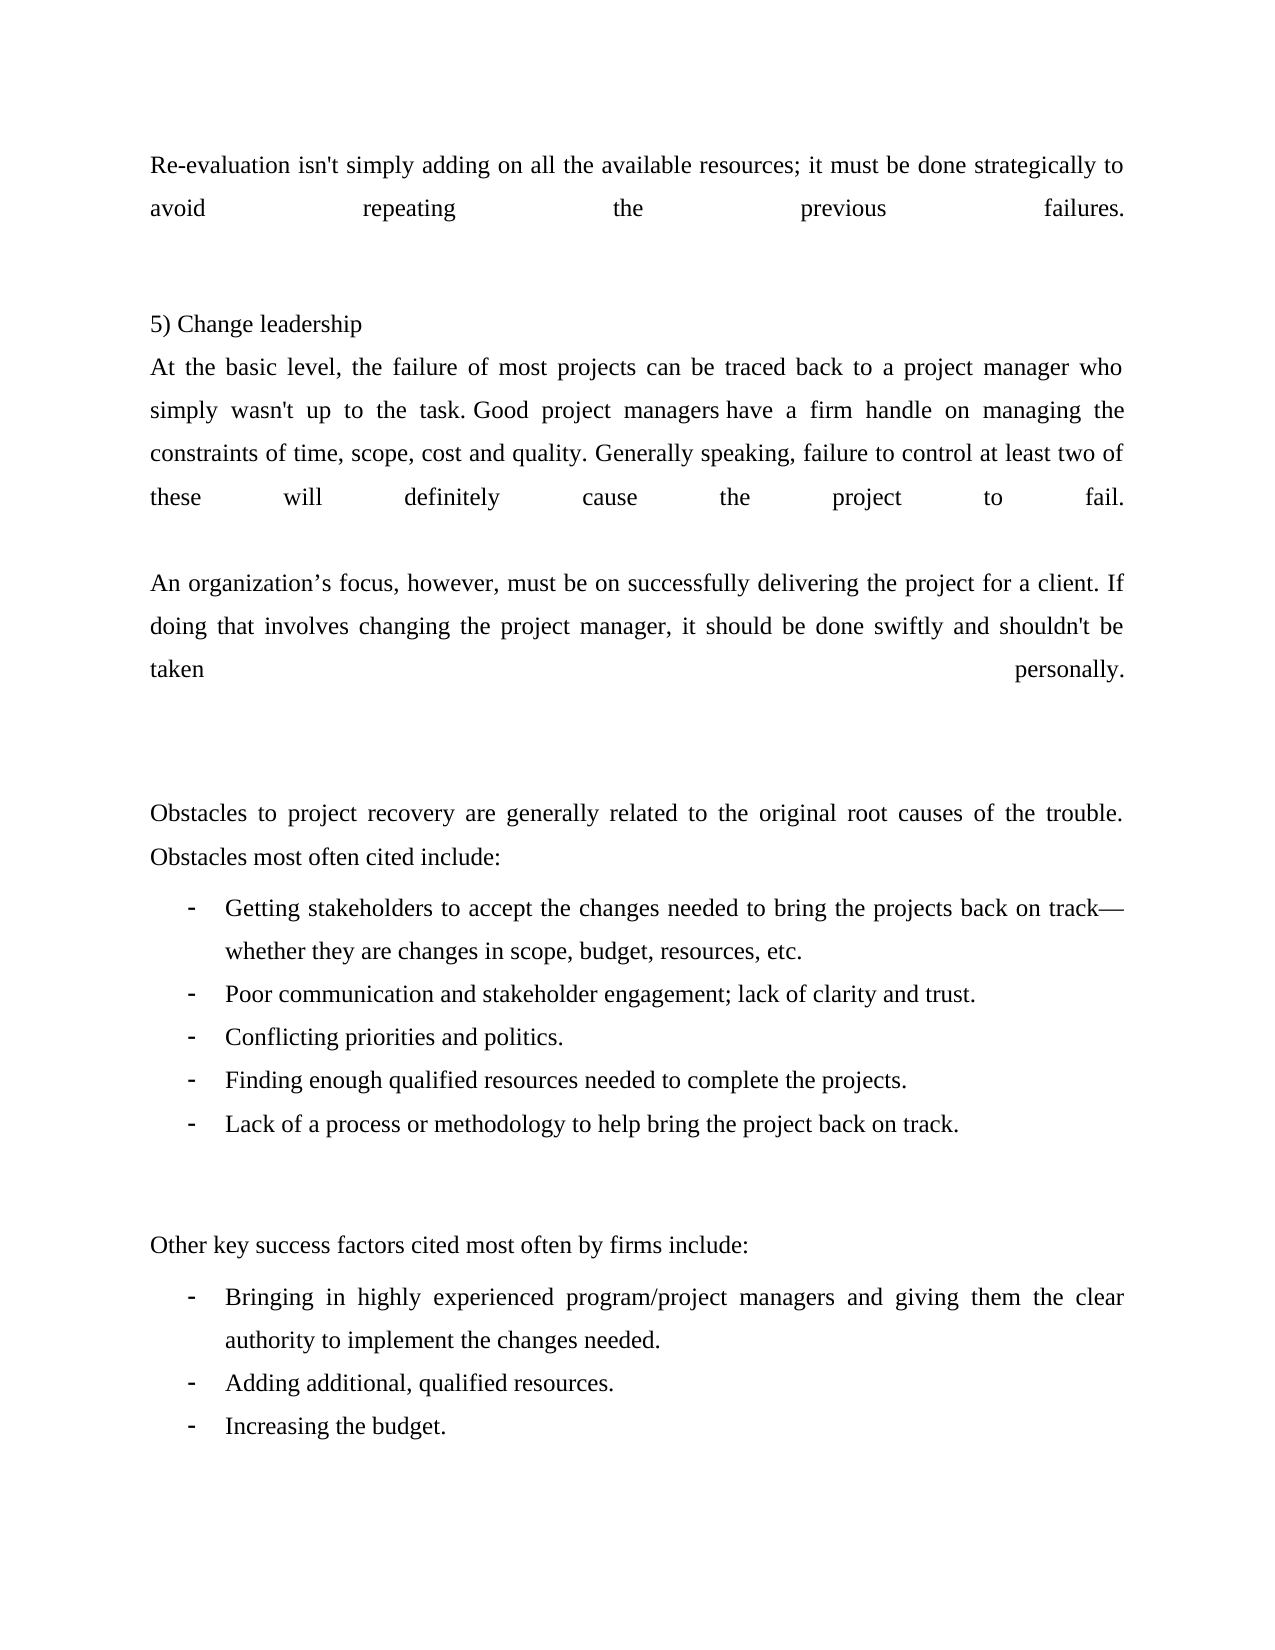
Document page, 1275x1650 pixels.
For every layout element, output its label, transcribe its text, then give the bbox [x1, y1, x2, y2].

text Other key success factors cited most often by firms include: [150, 1230, 1125, 1259]
list Getting stakeholders to accept the changes needed to bring the projects back on track—whether they are changes in scope, budget, resources, etc. [187, 893, 1125, 965]
list Conflicting priorities and politics. [187, 1022, 1125, 1051]
list Bringing in highly experienced program/project managers and giving them the clear authority to implement the changes needed. [187, 1282, 1125, 1354]
text Obstacles to project recovery are generally related to the original root causes of the trouble. Obstacles most often cited include: [150, 798, 1125, 870]
text At the basic level, the failure of most projects can be traced back to a project manager who simply wasn't up to the task. Good project managers have a firm handle on managing the constraints of time, scope, cost and quality. Generally speaking, failure to control at least two of these will definitely cause the project to fail. An organization’s focus, however, must be on successfully delivering the project for a client. If doing that involves changing the project manager, it should be done swiftly and shouldn't be taken personally. [150, 352, 1125, 725]
list Poor communication and stakeholder engagement; lack of clarity and trust. [187, 979, 1125, 1008]
list Finding enough qualified resources needed to complete the projects. [187, 1066, 1125, 1094]
list Lack of a process or methodology to help bring the project back on track. [187, 1109, 1125, 1137]
subtitle 5) Change leadership [150, 309, 1125, 338]
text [150, 150, 1125, 264]
list Increasing the budget. [187, 1411, 1125, 1440]
list Adding additional, qualified resources. [187, 1368, 1125, 1397]
